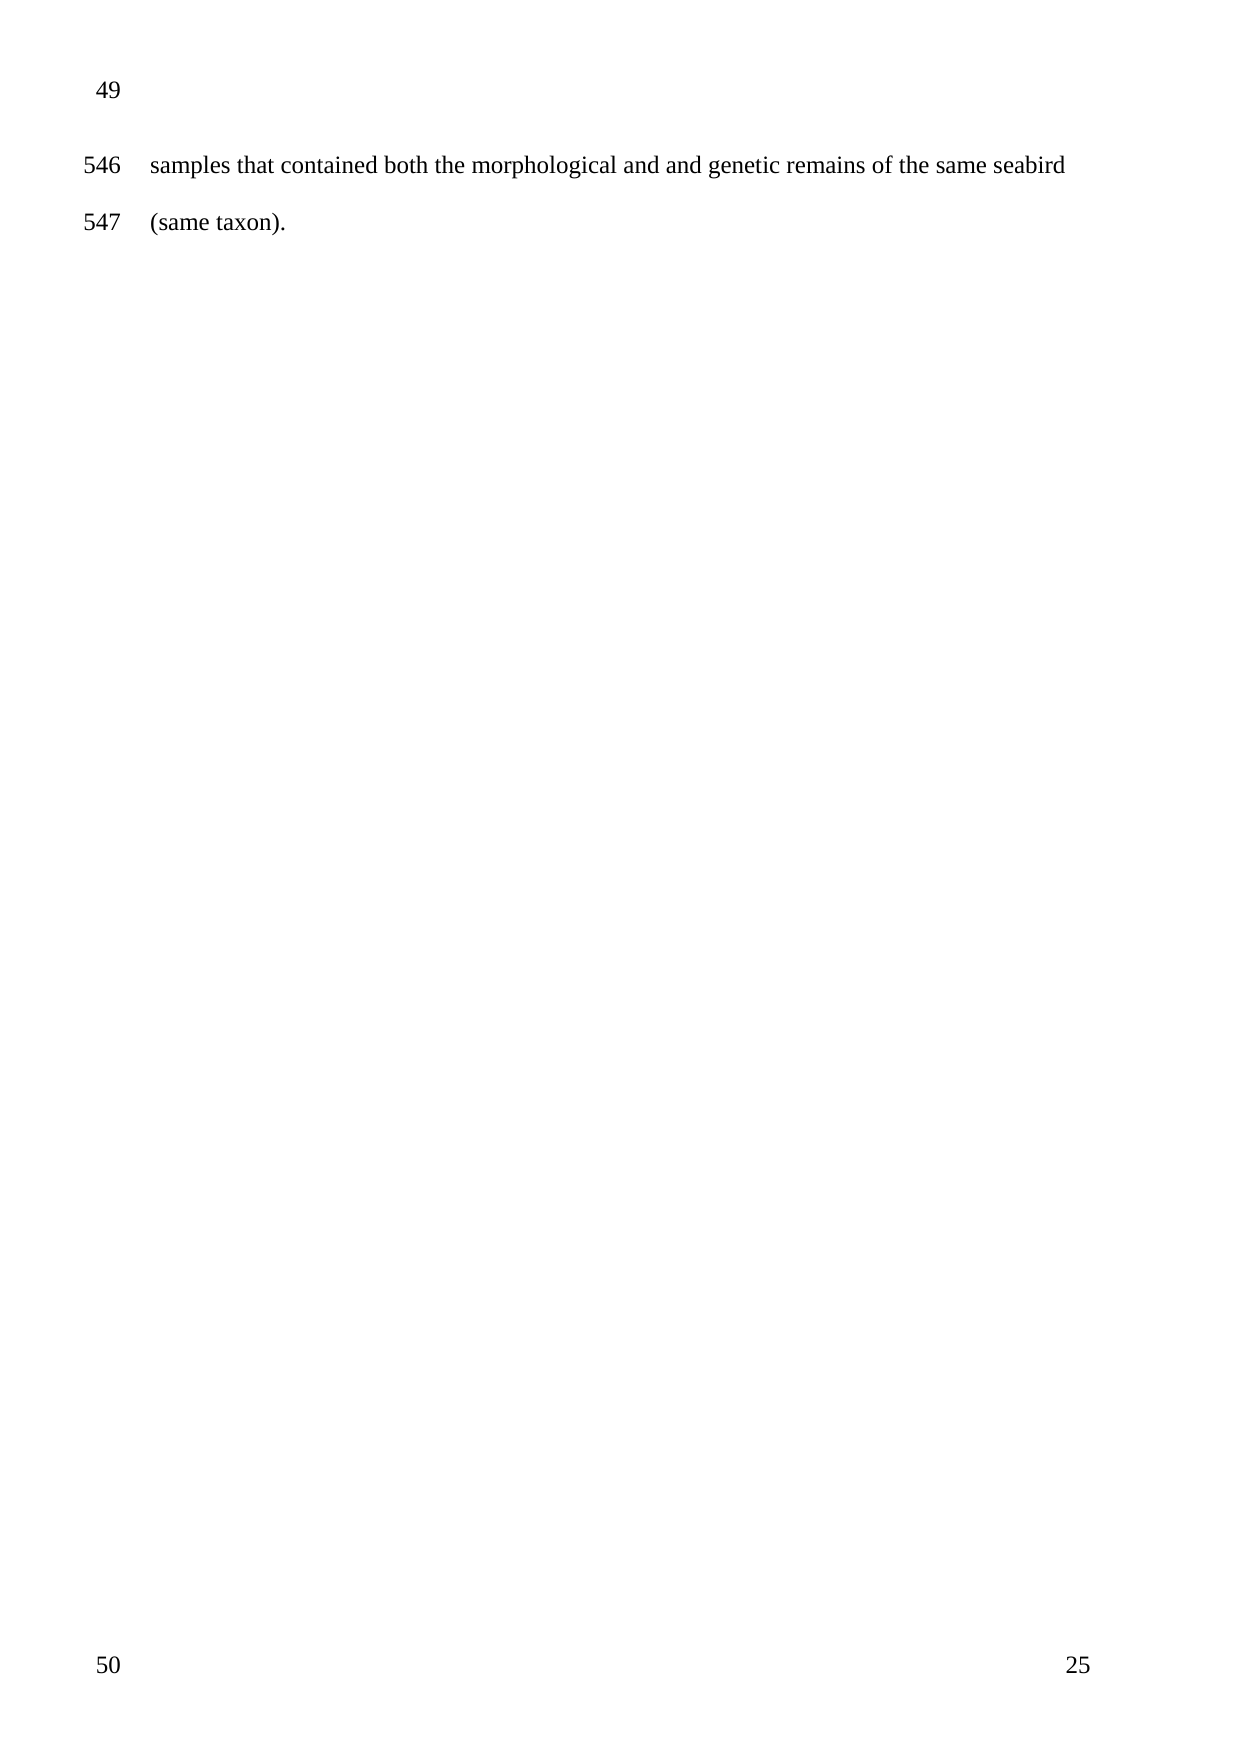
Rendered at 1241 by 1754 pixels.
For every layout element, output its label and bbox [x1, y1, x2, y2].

text [150, 150, 1090, 236]
